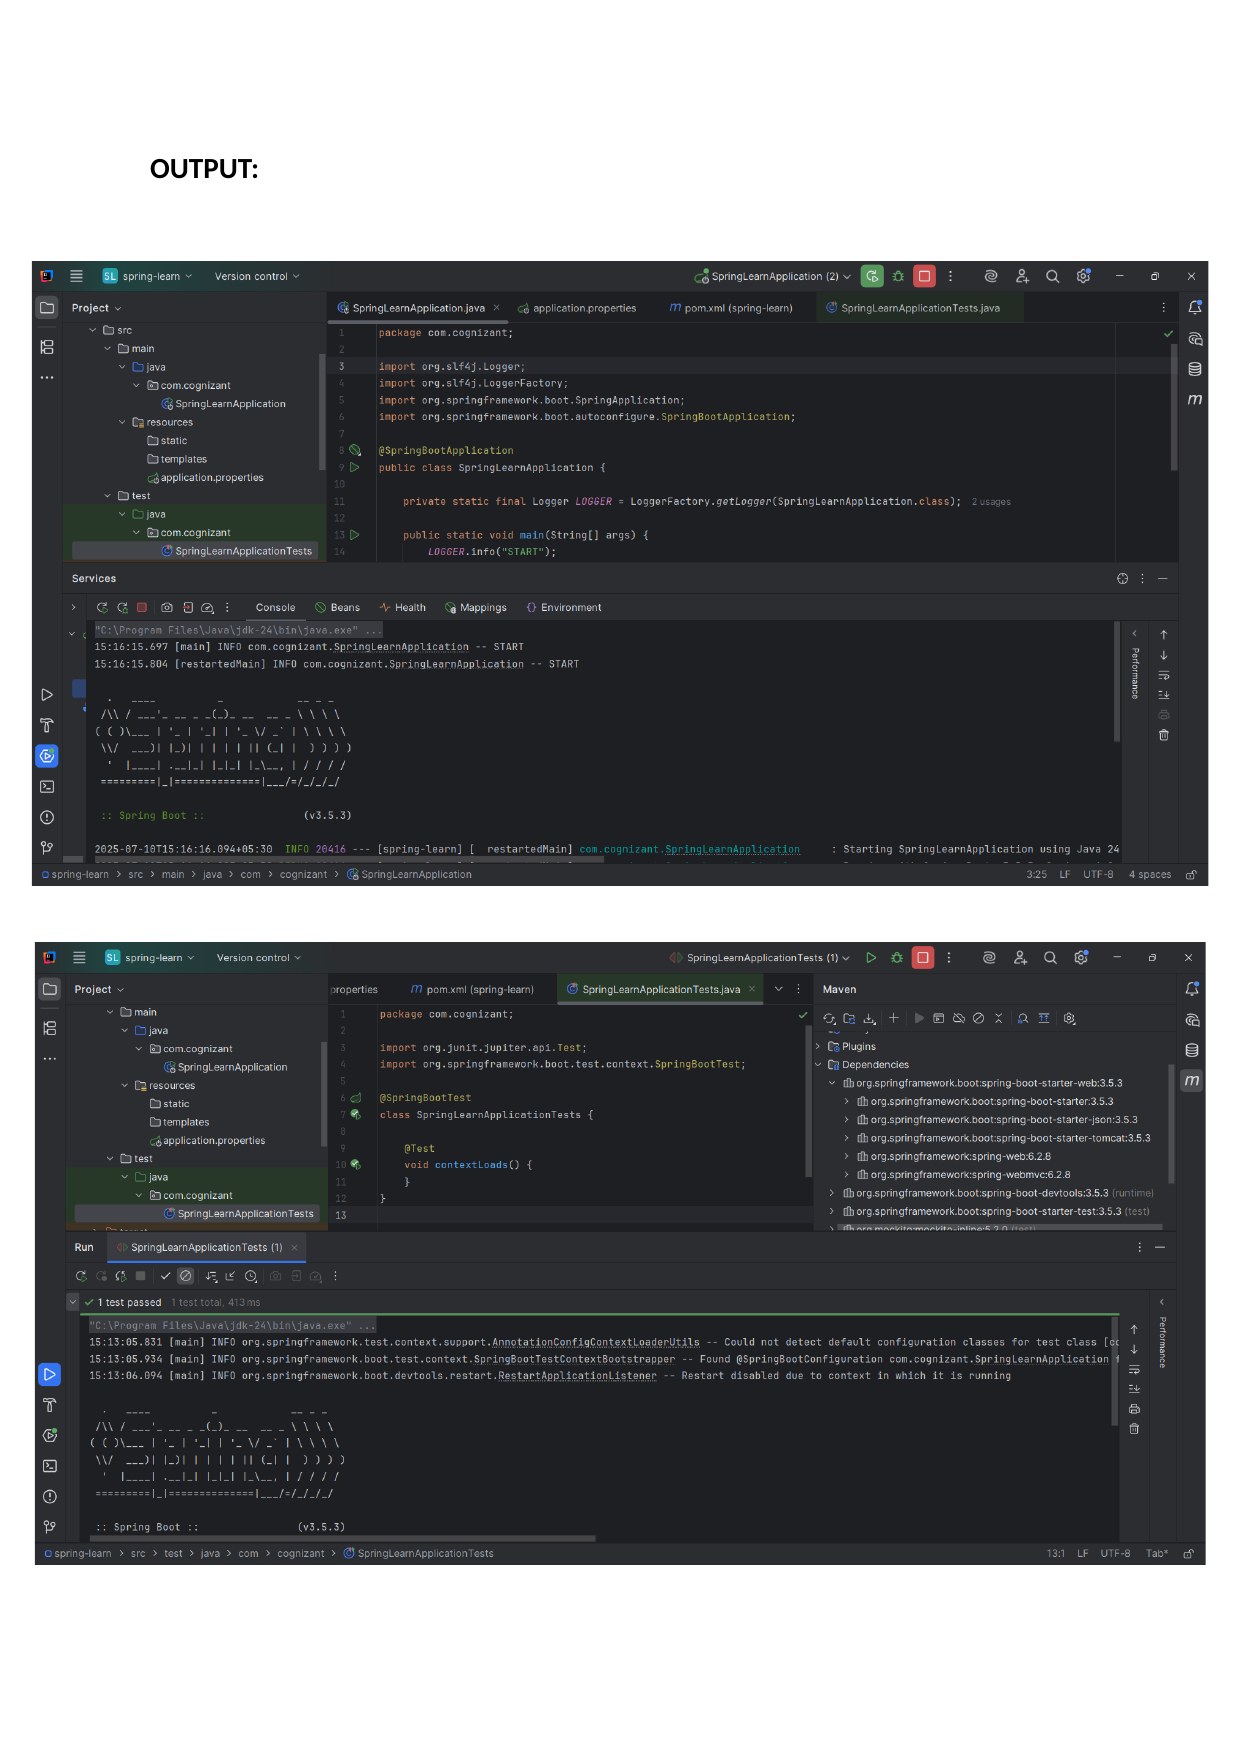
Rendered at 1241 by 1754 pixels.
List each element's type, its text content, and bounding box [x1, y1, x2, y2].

picture [31, 261, 1209, 886]
text OUTPUT: [150, 150, 1090, 186]
picture [34, 942, 1206, 1565]
